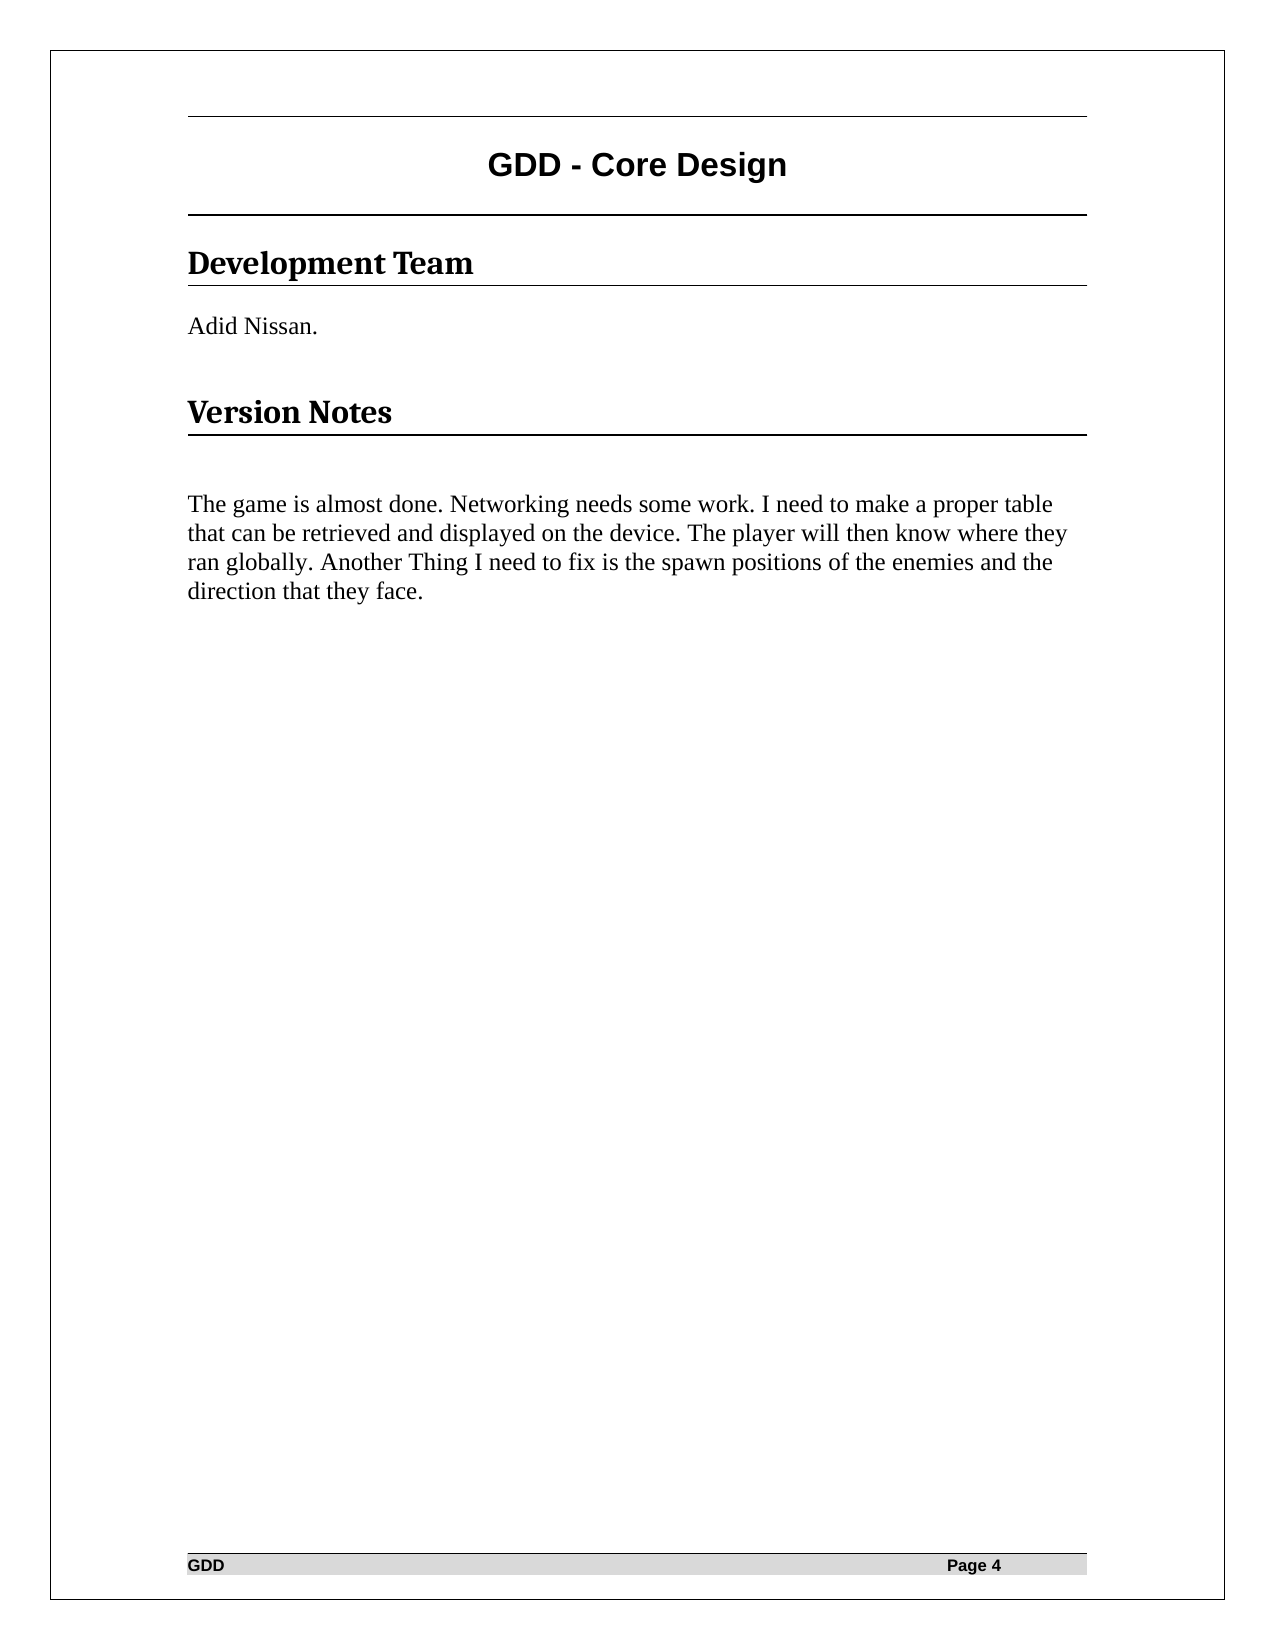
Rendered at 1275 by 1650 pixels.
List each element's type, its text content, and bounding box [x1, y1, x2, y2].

subtitle Development Team [187, 244, 1087, 286]
text Adid Nissan. [187, 311, 1087, 340]
subtitle Version Notes [187, 394, 1087, 436]
text The game is almost done. Networking needs some work. I need to make a proper table that can be retrieved and displayed on the device. The player will then know where they ran globally. Another Thing I need to fix is the spawn positions of the enemies and the direction that they face. [187, 461, 1087, 604]
